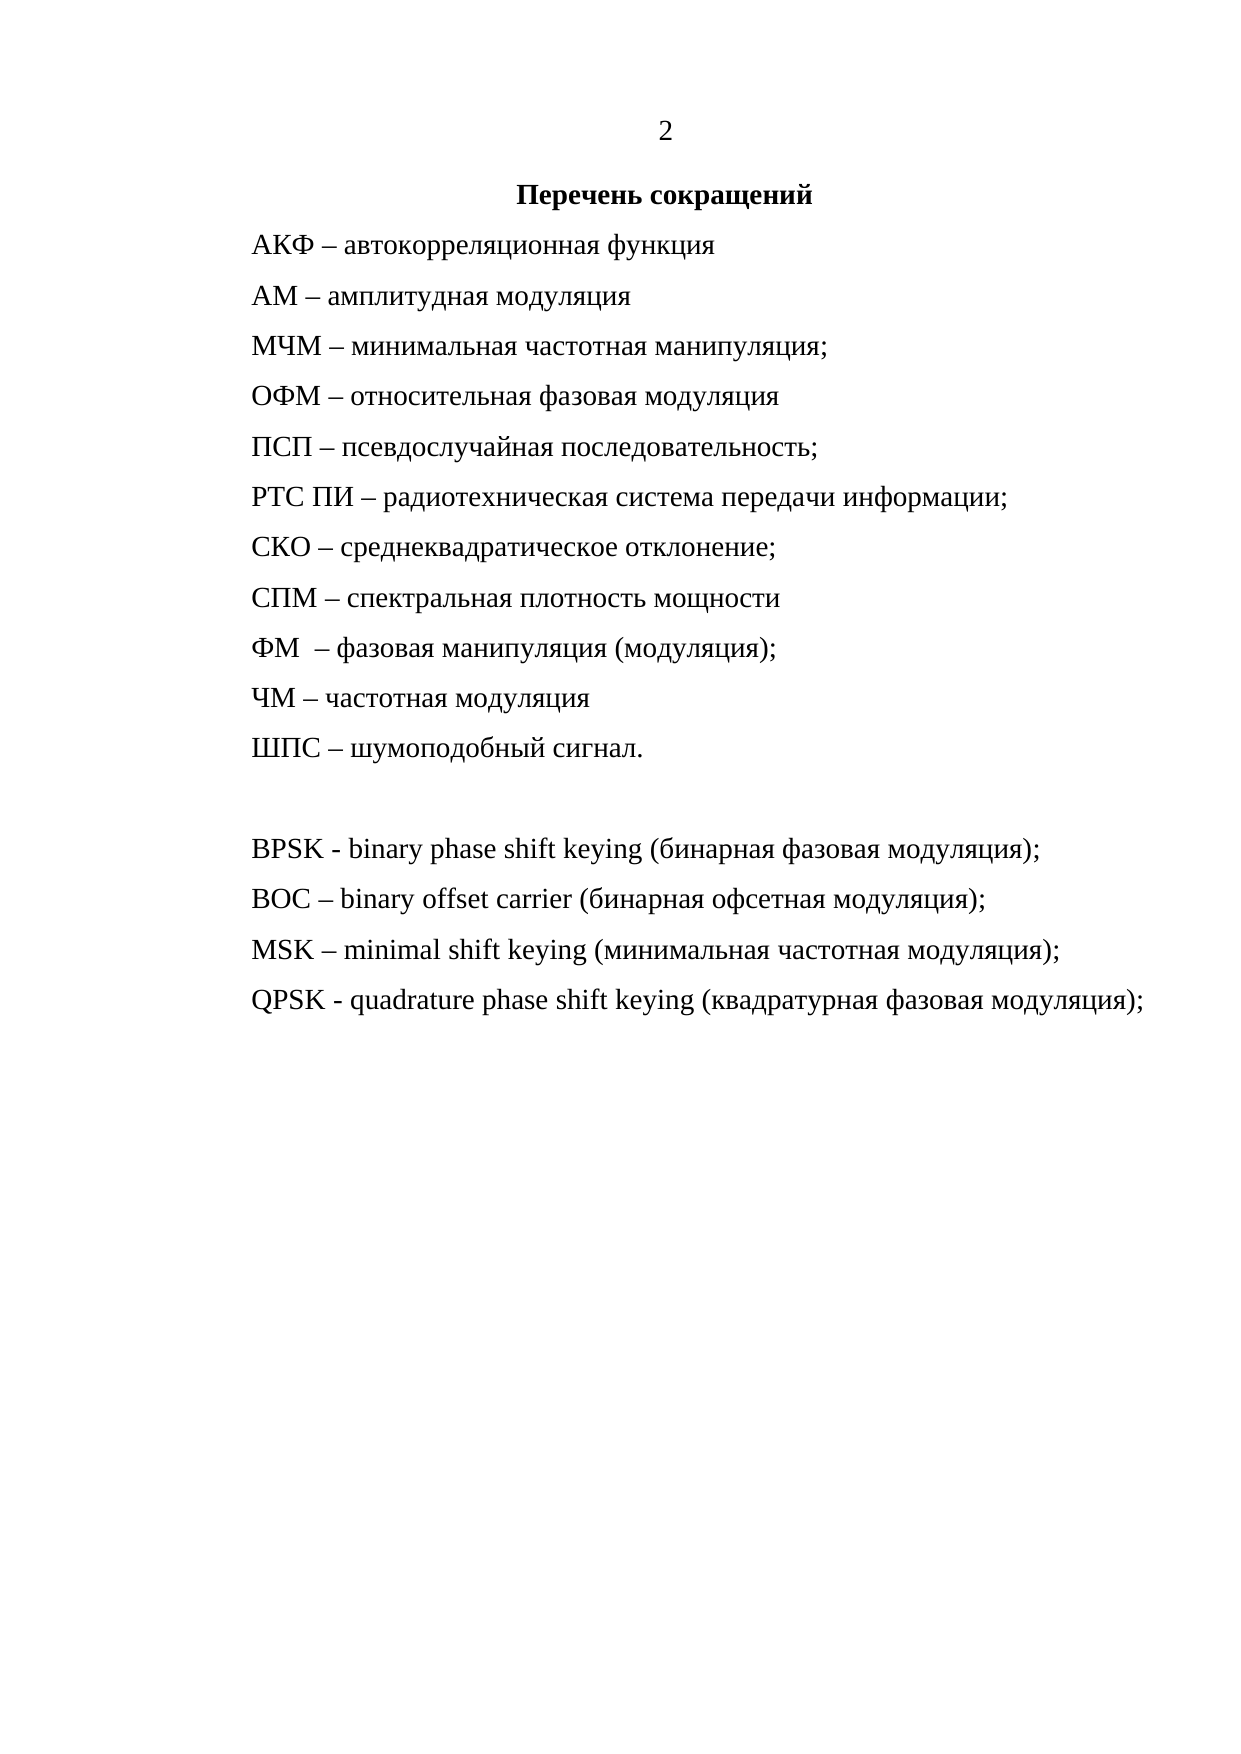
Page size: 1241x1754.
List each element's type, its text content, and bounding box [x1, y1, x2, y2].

text ОФМ – относительная фазовая модуляция [177, 378, 1152, 412]
text МЧМ – минимальная частотная манипуляция; [177, 328, 1152, 362]
text АКФ – автокорреляционная функция [177, 227, 1152, 261]
text BPSK - binary phase shift keying (бинарная фазовая модуляция); [177, 831, 1152, 865]
text BOC – binary offset carrier (бинарная офсетная модуляция); [177, 882, 1152, 915]
text СПМ – спектральная плотность мощности [177, 580, 1152, 613]
text СКО – среднеквадратическое отклонение; [177, 529, 1152, 563]
text ЧМ – частотная модуляция [177, 680, 1152, 714]
text АМ – амплитудная модуляция [177, 278, 1152, 311]
text ПСП – псевдослучайная последовательность; [177, 429, 1152, 462]
text Перечень сокращений [177, 177, 1152, 211]
text РТС ПИ – радиотехническая система передачи информации; [177, 479, 1152, 513]
text ФМ – фазовая манипуляция (модуляция); [177, 630, 1152, 663]
text QPSK - quadrature phase shift keying (квадратурная фазовая модуляция); [177, 982, 1152, 1016]
text ШПС – шумоподобный сигнал. [177, 731, 1152, 764]
text MSK – minimal shift keying (минимальная частотная модуляция); [177, 932, 1152, 965]
